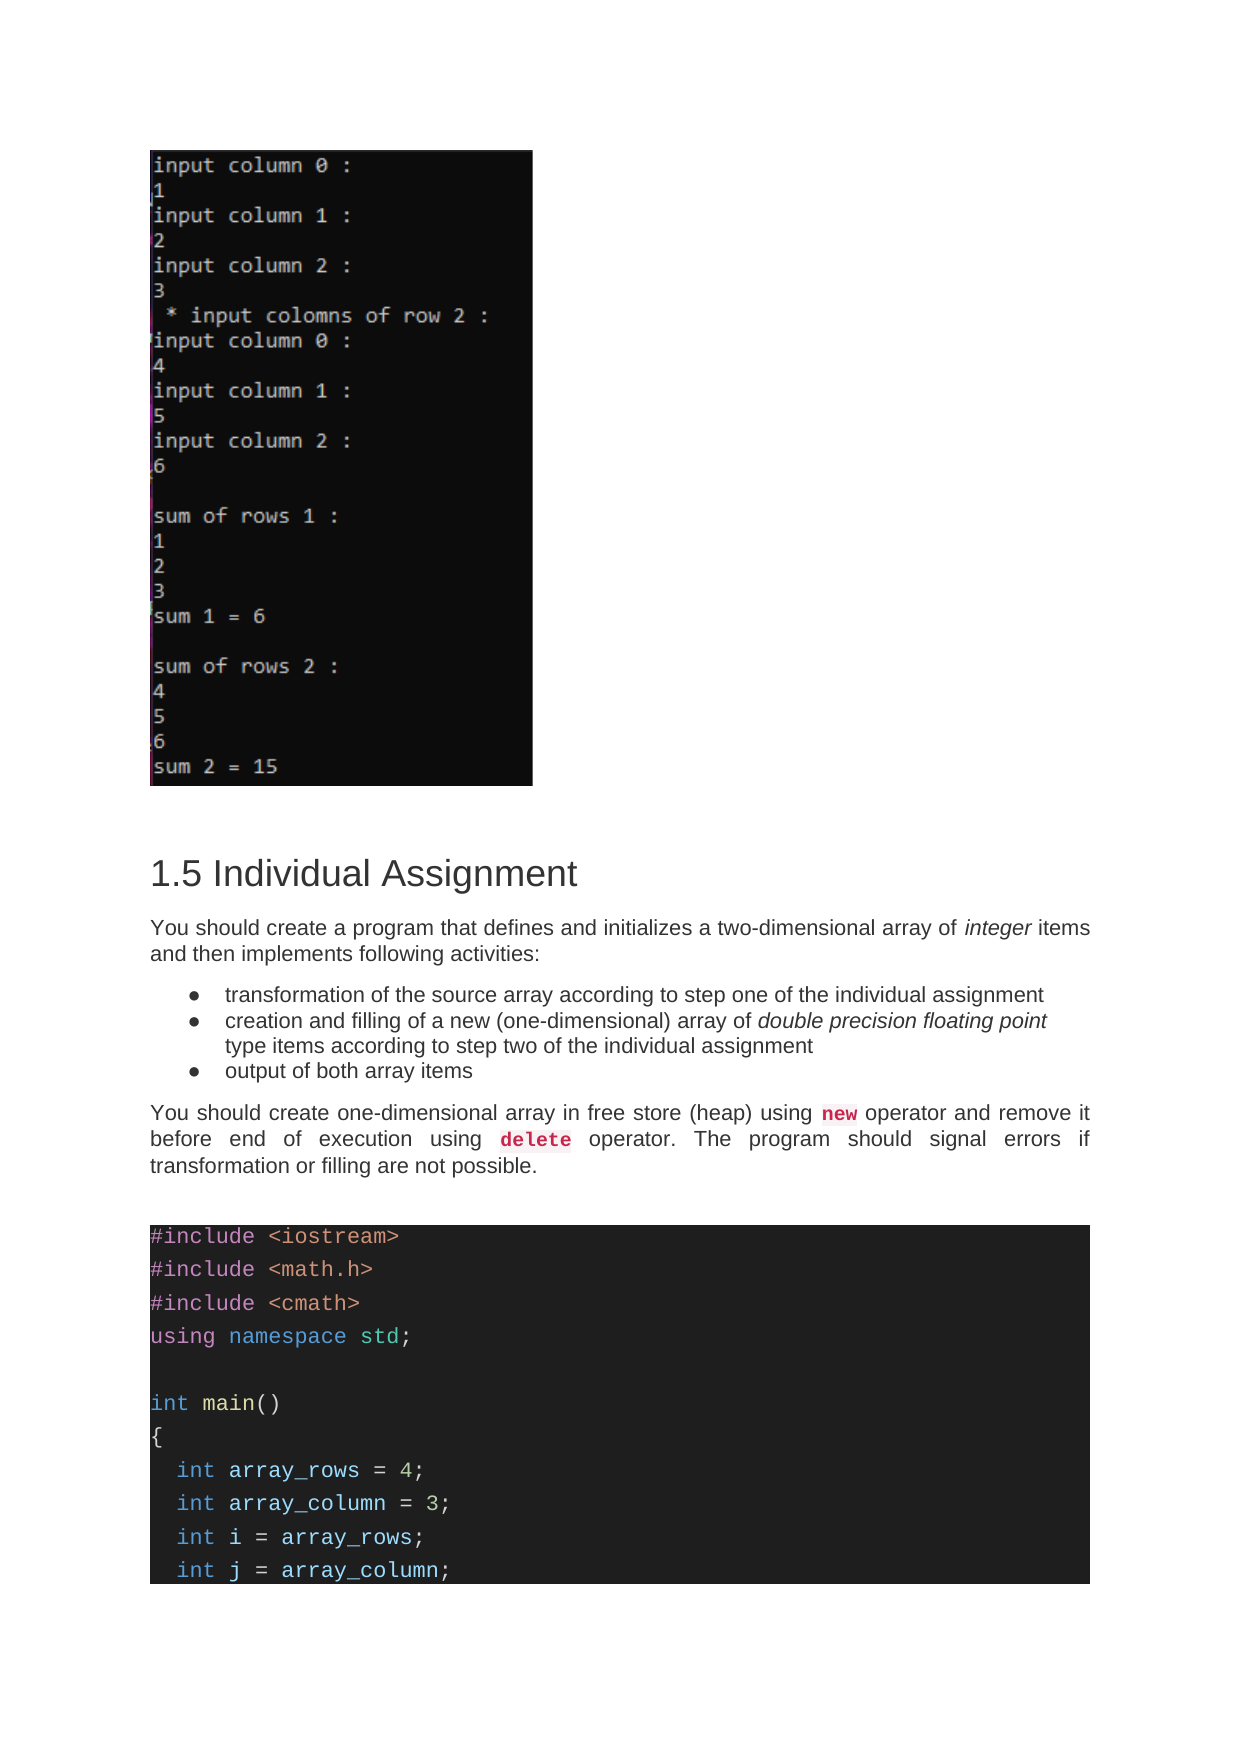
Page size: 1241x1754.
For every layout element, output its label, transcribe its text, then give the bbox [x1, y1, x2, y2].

text int j = array_column; [150, 1559, 1090, 1584]
text using namespace std; [150, 1325, 1090, 1350]
subtitle 1.5 Individual Assignment [150, 851, 1090, 894]
text int main() [150, 1392, 1090, 1417]
text int i = array_rows; [150, 1526, 1090, 1551]
text int array_rows = 4; [150, 1459, 1090, 1484]
text int array_column = 3; [150, 1492, 1090, 1517]
text #include <iostream> [150, 1225, 1090, 1250]
list transformation of the source array according to step one of the individual assignment [187, 982, 1090, 1008]
text You should create one-dimensional array in free store (heap) using new operator and remove it before end of execution using delete operator. The program should signal errors if transformation or filling are not possible. [150, 1100, 1090, 1178]
text { [150, 1426, 1090, 1450]
list creation and filling of a new (one-dimensional) array of double precision floating point type items according to step two of the individual assignment [187, 1008, 1090, 1058]
text #include <cmath> [150, 1292, 1090, 1317]
list output of both array items [187, 1058, 1090, 1083]
text #include <math.h> [150, 1258, 1090, 1283]
picture [150, 150, 533, 786]
text You should create a program that defines and initializes a two-dimensional array of integer items and then implements following activities: [150, 915, 1090, 966]
